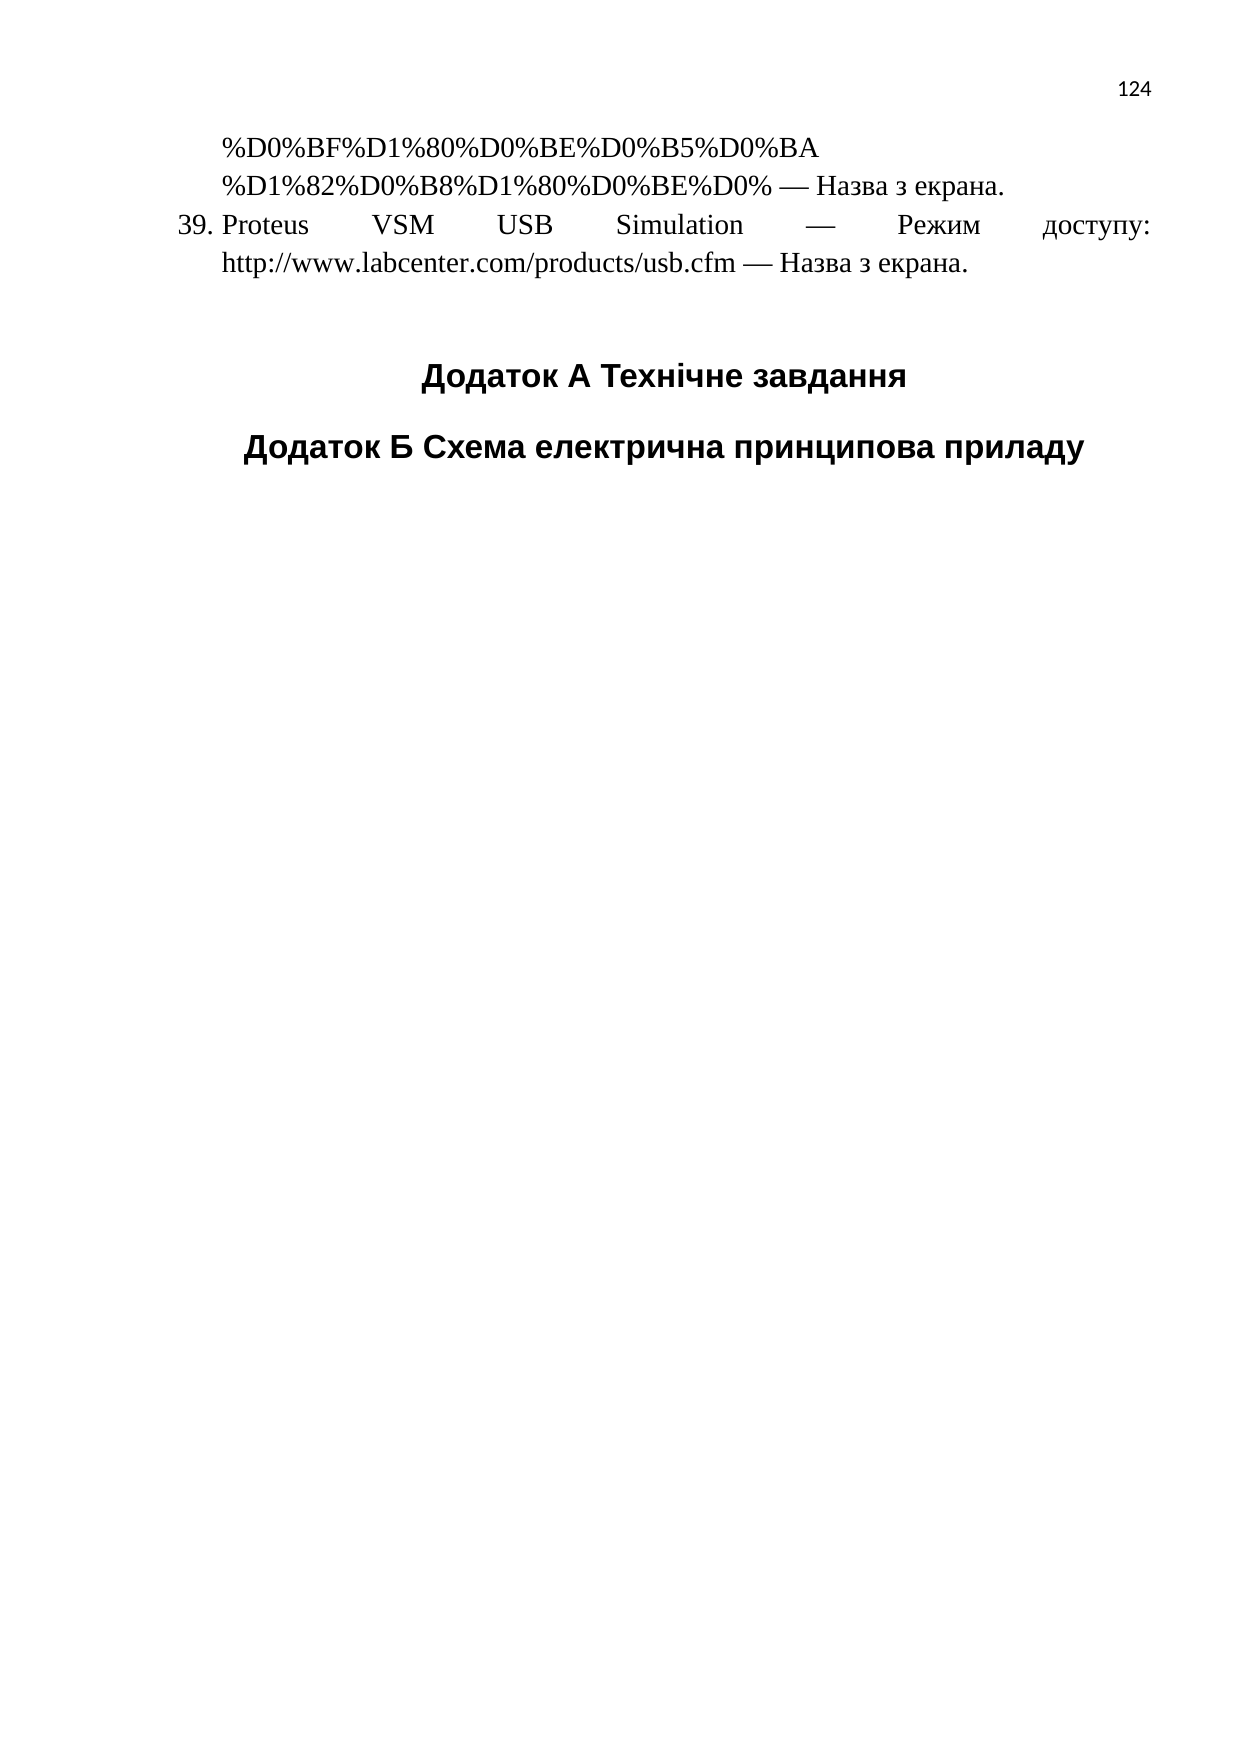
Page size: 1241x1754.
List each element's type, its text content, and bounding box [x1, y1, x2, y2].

list Proteus VSM USB Simulation — Режим доступу: http://www.labcenter.com/products/usb.cfm — Назва з екрана. [177, 207, 1152, 279]
text Додаток А Технічне завдання [177, 356, 1152, 394]
text Додаток Б Схема електрична принципова приладу [177, 428, 1152, 466]
